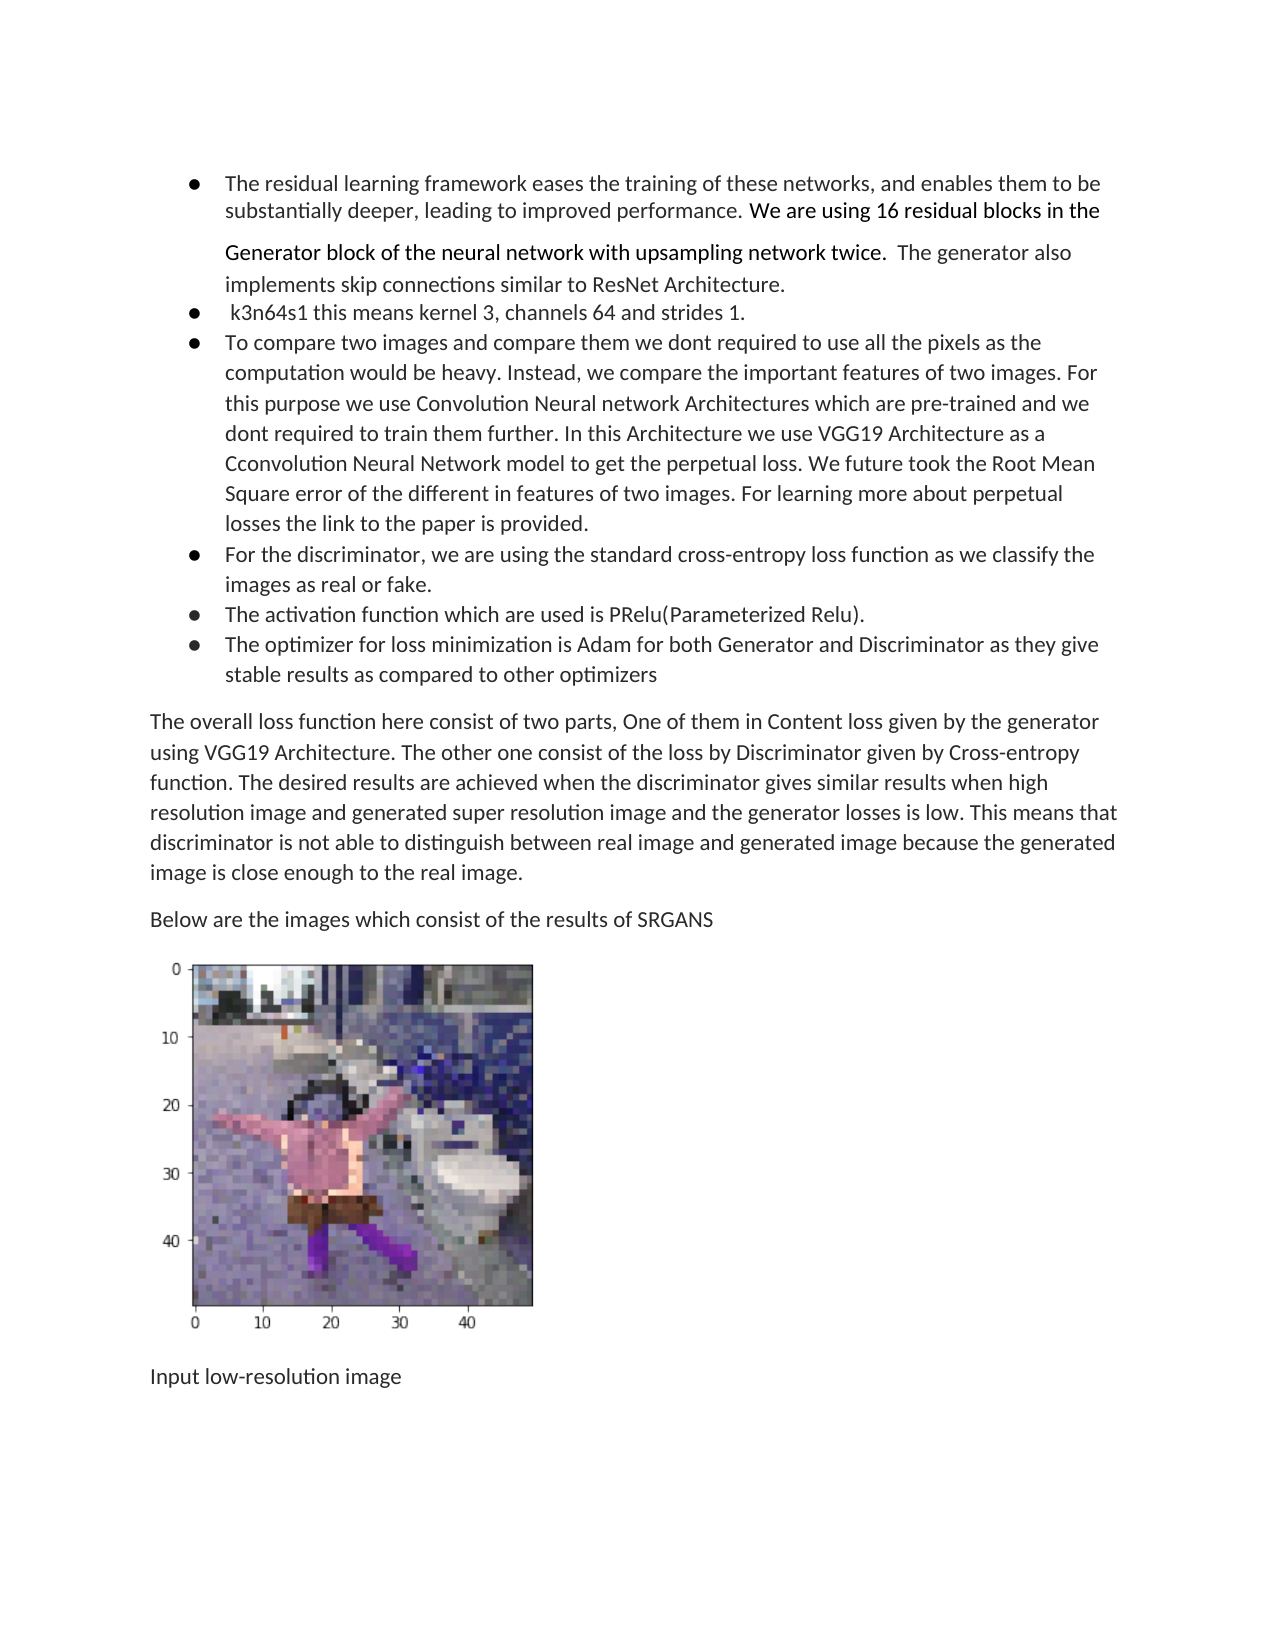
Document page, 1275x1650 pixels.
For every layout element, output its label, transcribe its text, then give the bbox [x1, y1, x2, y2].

list The activation function which are used is PRelu(Parameterized Relu). [852, 600, 1125, 628]
text Input low-resolution image [150, 1362, 1125, 1390]
list The residual learning framework eases the training of these networks, and enables them to be substantially deeper, leading to improved performance. We are using 16 residual blocks in the Generator block of the neural network with upsampling network twice. The generator also implements skip connections similar to ResNet Architecture. [187, 169, 1125, 298]
list The activation function which are used is PRelu(Parameterized Relu). [187, 600, 670, 628]
list For the discriminator, we are using the standard cross-entropy loss function as we classify the images as real or fake. [187, 540, 1125, 598]
list The optimizer for loss minimization is Adam for both Generator and Discriminator as they give stable results as compared to other optimizers [187, 630, 1125, 689]
text The overall loss function here consist of two parts, One of them in Content loss given by the generator using VGG19 Architecture. The other one consist of the loss by Discriminator given by Cross-entropy function. The desired results are achieved when the discriminator gives similar results when high resolution image and generated super resolution image and the generator losses is low. This means that discriminator is not able to distinguish between real image and generated image because the generated image is close enough to the real image. [150, 707, 1125, 887]
list k3n64s1 this means kernel 3, channels 64 and strides 1. [187, 298, 1125, 326]
list To compare two images and compare them we dont required to use all the pixels as the computation would be heavy. Instead, we compare the important features of two images. For this purpose we use Convolution Neural network Architectures which are pre-trained and we dont required to train them further. In this Architecture we use VGG19 Architecture as a Cconvolution Neural Network model to get the perpetual loss. We future took the Root Mean Square error of the different in features of two images. For learning more about perpetual losses the link to the paper is provided. [187, 328, 1125, 538]
text Below are the images which consist of the results of SRGANS [150, 905, 1125, 933]
picture [150, 952, 543, 1343]
